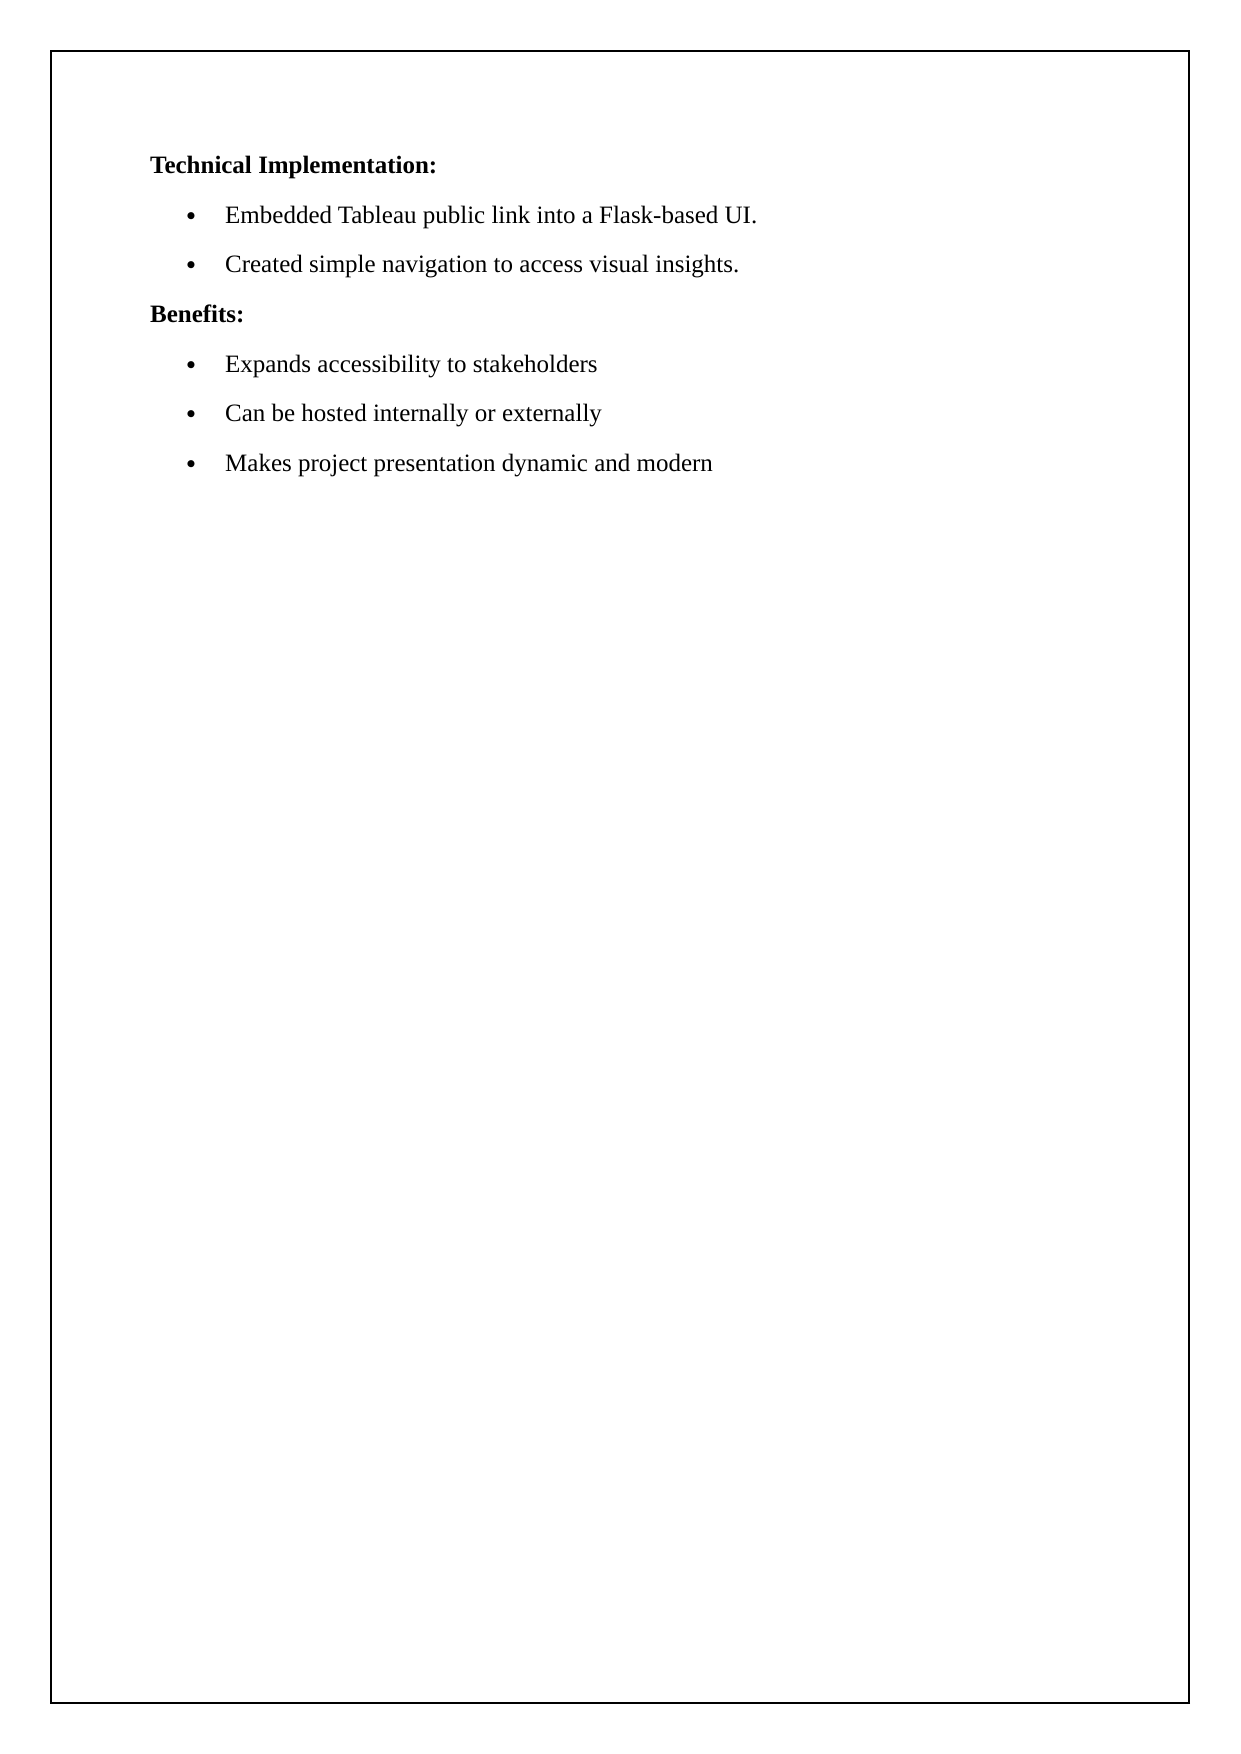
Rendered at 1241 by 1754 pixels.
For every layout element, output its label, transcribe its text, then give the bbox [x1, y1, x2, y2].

list Created simple navigation to access visual insights. [187, 249, 1090, 278]
list Embedded Tableau public link into a Flask-based UI. [187, 200, 1090, 228]
list Makes project presentation dynamic and modern [187, 448, 1090, 477]
list Can be hosted internally or externally [187, 398, 1090, 427]
text Benefits: [150, 299, 1090, 328]
list Expands accessibility to stakeholders [187, 349, 1090, 377]
text Technical Implementation: [150, 150, 1090, 179]
